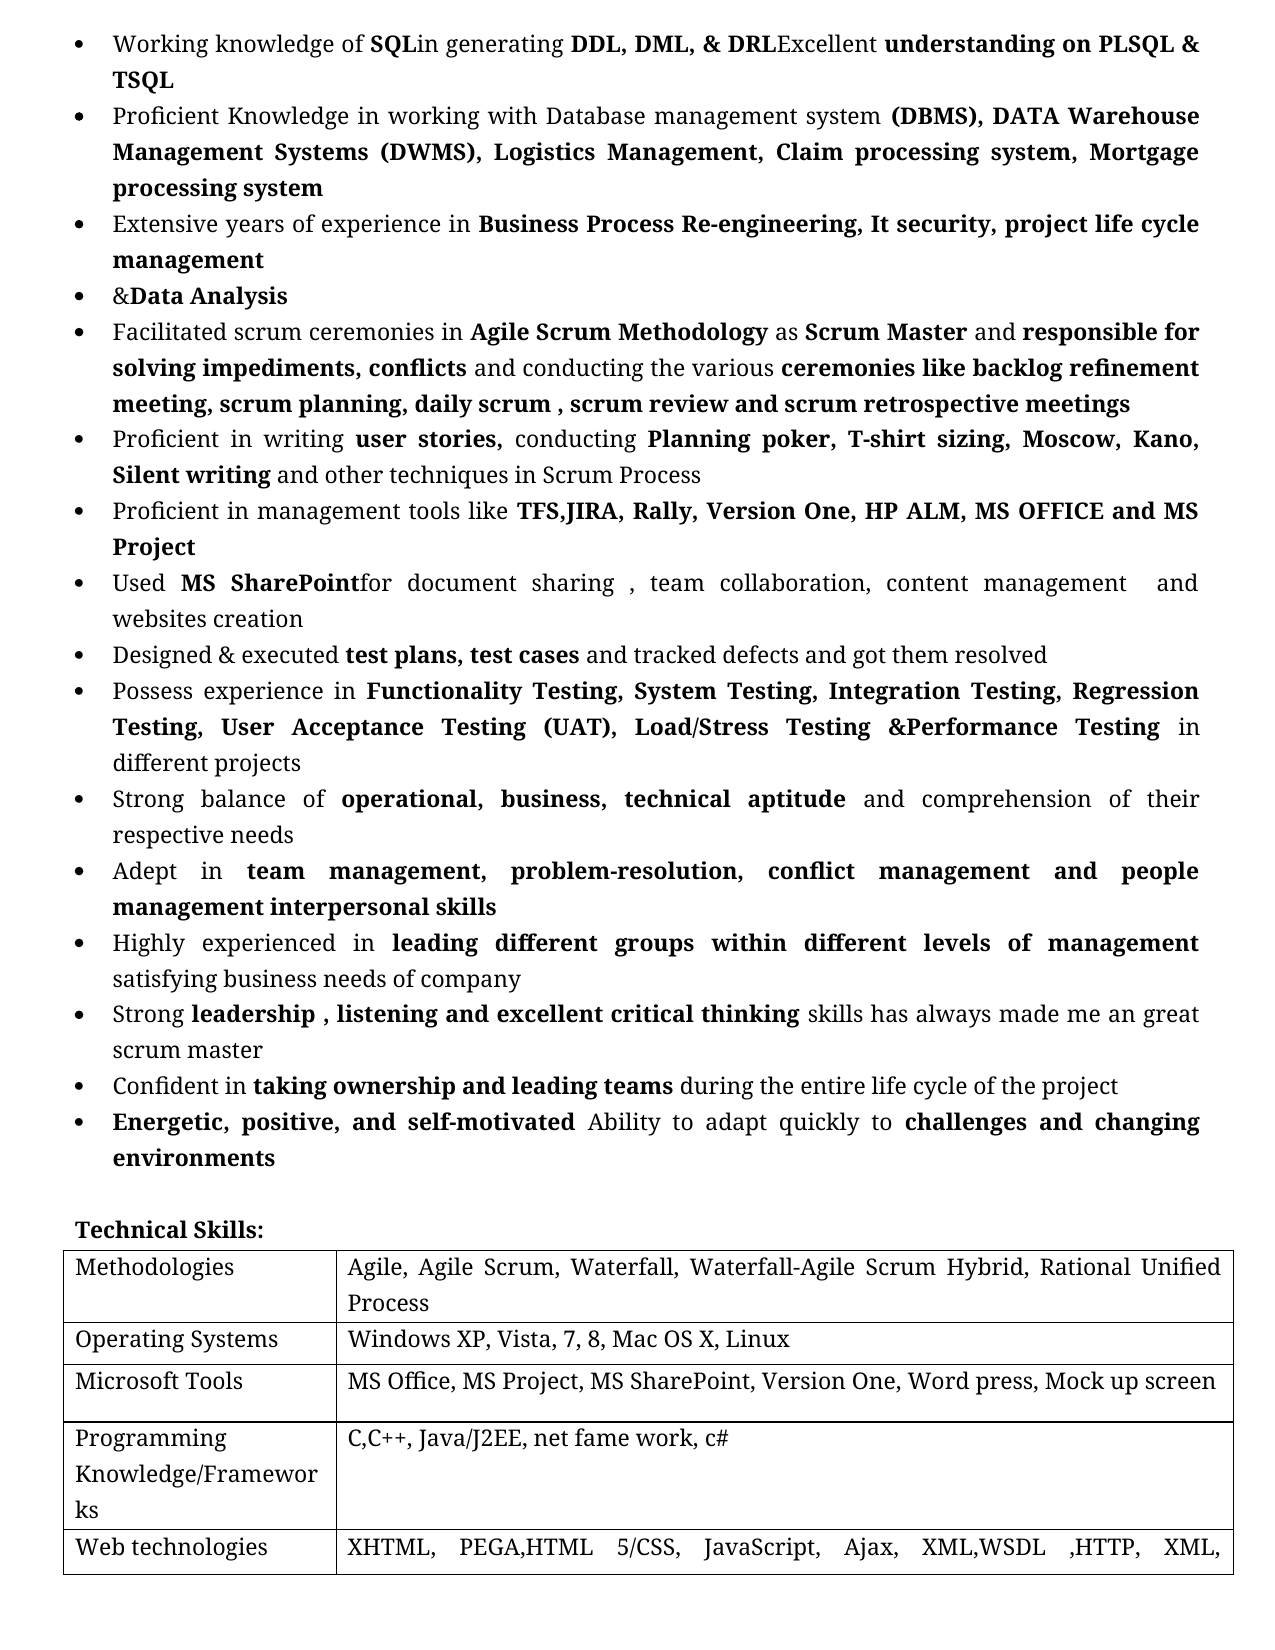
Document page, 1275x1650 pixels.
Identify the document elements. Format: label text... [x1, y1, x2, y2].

list &Data Analysis [75, 280, 1200, 311]
table_header Methodologies [64, 1251, 336, 1322]
table_header Agile, Agile Scrum, Waterfall, Waterfall-Agile Scrum Hybrid, Rational Unified Process [337, 1251, 1233, 1322]
list Used MS SharePointfor document sharing , team collaboration, content management and websites creation [75, 567, 1200, 634]
list Possess experience in Functionality Testing, System Testing, Integration Testing, Regression Testing, User Acceptance Testing (UAT), Load/Stress Testing &Performance Testing in different projects [75, 675, 1200, 778]
list Extensive years of experience in Business Process Re-engineering, It security, project life cycle management [75, 208, 1200, 275]
list Strong leadership , listening and excellent critical thinking skills has always made me an great scrum master [75, 998, 1200, 1066]
list Adept in team management, problem-resolution, conflict management and people management interpersonal skills [75, 855, 1200, 922]
text Technical Skills: [75, 1214, 1200, 1245]
table_cell C,C++, Java/J2EE, net fame work, c# [337, 1423, 1233, 1529]
list Facilitated scrum ceremonies in Agile Scrum Methodology as Scrum Master and responsible for solving impediments, conflicts and conducting the various ceremonies like backlog refinement meeting, scrum planning, daily scrum , scrum review and scrum retrospective meetings [75, 316, 1200, 419]
table_cell Windows XP, Vista, 7, 8, Mac OS X, Linux [337, 1323, 1233, 1364]
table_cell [337, 1530, 1233, 1574]
list Proficient in management tools like TFS,JIRA, Rally, Version One, HP ALM, MS OFFICE and MS Project [75, 495, 1200, 562]
list Highly experienced in leading different groups within different levels of management satisfying business needs of company [75, 927, 1200, 994]
list Strong balance of operational, business, technical aptitude and comprehension of their respective needs [75, 783, 1200, 850]
list Confident in taking ownership and leading teams during the entire life cycle of the project [75, 1070, 1200, 1102]
table_cell Programming Knowledge/Frameworks [64, 1423, 336, 1529]
list Working knowledge of SQLin generating DDL, DML, & DRLExcellent understanding on PLSQL & TSQL [75, 28, 1200, 95]
list Energetic, positive, and self-motivated Ability to adapt quickly to challenges and changing environments [75, 1106, 1200, 1173]
table_cell Microsoft Tools [64, 1365, 336, 1421]
table_cell MS Office, MS Project, MS SharePoint, Version One, Word press, Mock up screen [337, 1365, 1233, 1421]
table_cell Operating Systems [64, 1323, 336, 1364]
list Proficient Knowledge in working with Database management system (DBMS), DATA Warehouse Management Systems (DWMS), Logistics Management, Claim processing system, Mortgage processing system [75, 100, 1200, 203]
list Proficient in writing user stories, conducting Planning poker, T-shirt sizing, Moscow, Kano, Silent writing and other techniques in Scrum Process [75, 423, 1200, 491]
table_cell Web technologies [64, 1530, 336, 1574]
list Designed & executed test plans, test cases and tracked defects and got them resolved [75, 639, 1200, 670]
